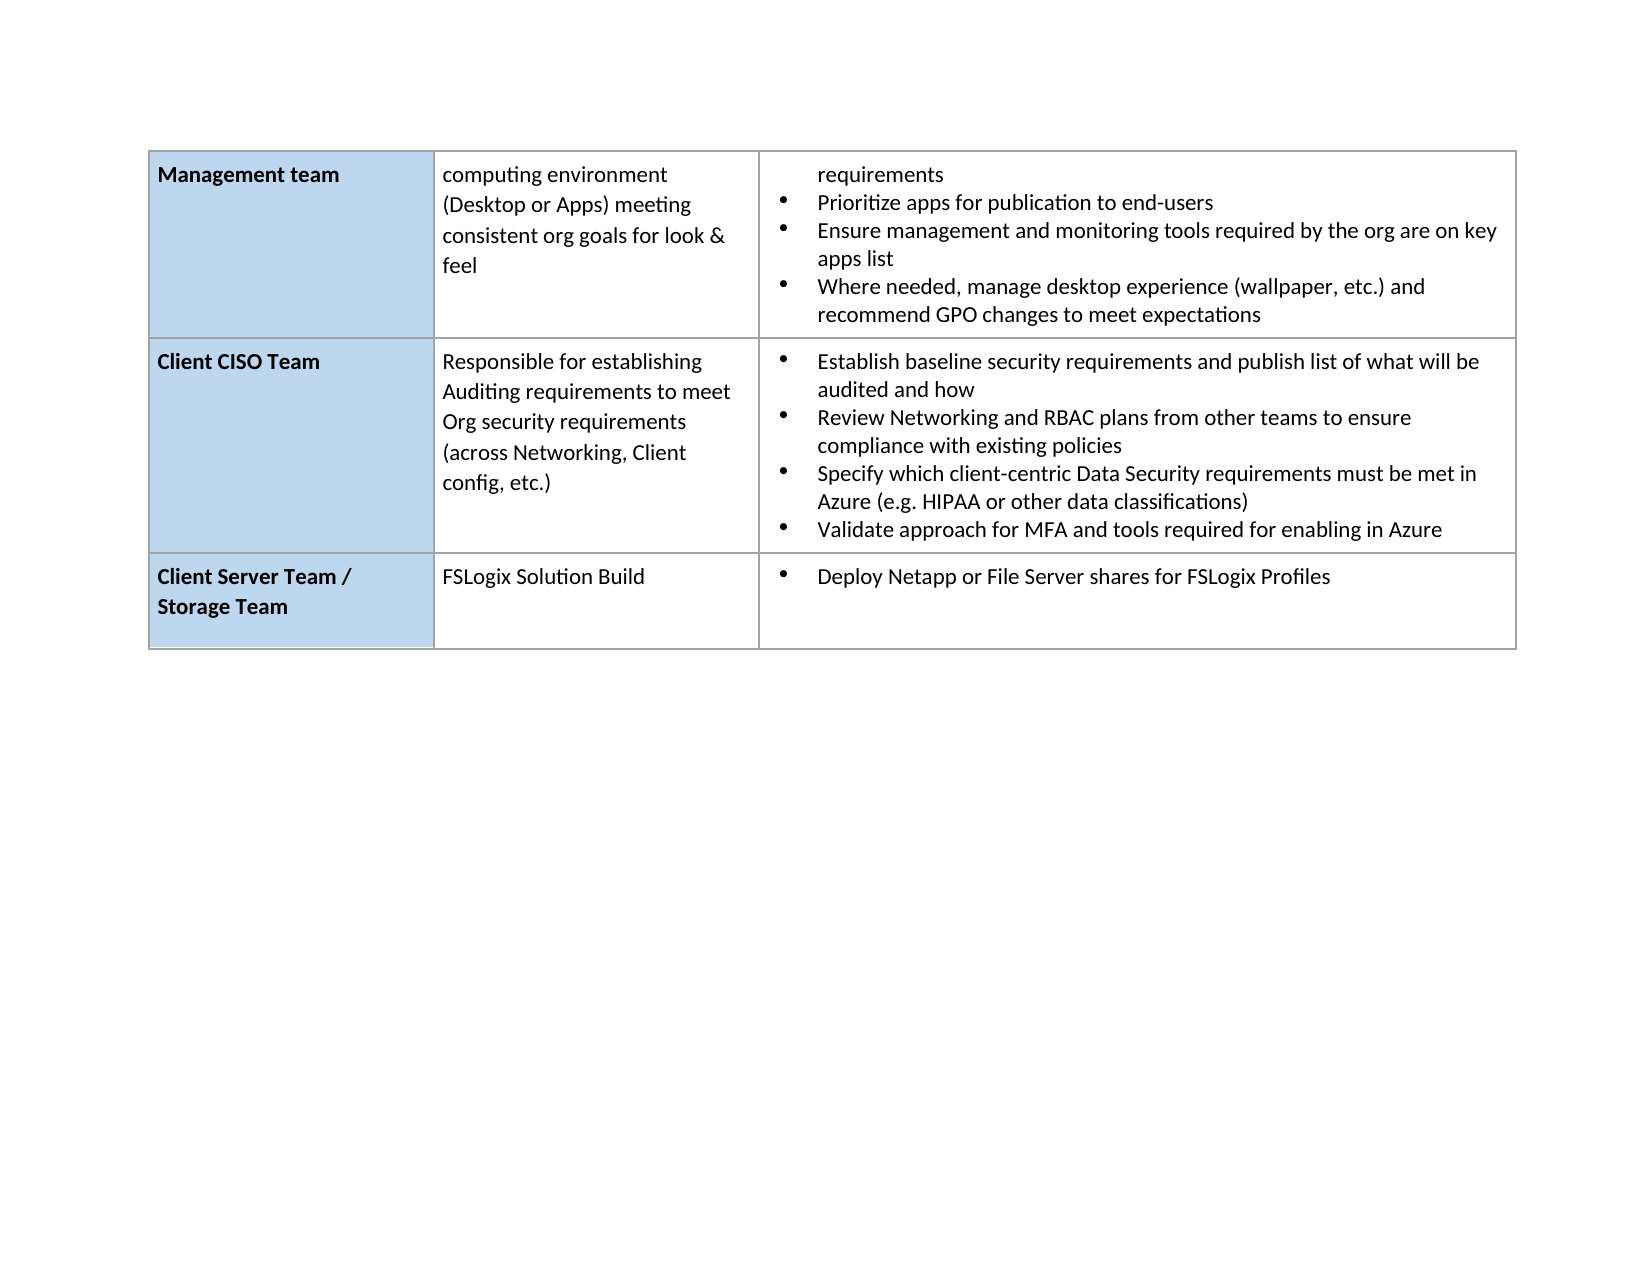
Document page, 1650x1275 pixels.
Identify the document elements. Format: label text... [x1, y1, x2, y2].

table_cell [150, 152, 433, 337]
table_cell Establish baseline security requirements and publish list of what will be audited and how Review Networking and RBAC plans from other teams to ensure compliance with existing policies Specify which client-centric Data Security requirements must be met in Azure (e.g. HIPAA or other data classifications) Validate approach for MFA and tools required for enabling in Azure [760, 339, 1515, 552]
table_cell Client CISO Team [150, 339, 433, 552]
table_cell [760, 152, 1515, 337]
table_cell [435, 152, 758, 337]
table_cell Client Server Team / Storage Team [150, 554, 433, 647]
table_cell FSLogix Solution Build [435, 554, 758, 647]
table_cell Responsible for establishing Auditing requirements to meet Org security requirements (across Networking, Client config, etc.) [435, 339, 758, 552]
table_cell Deploy Netapp or File Server shares for FSLogix Profiles [760, 554, 1515, 647]
